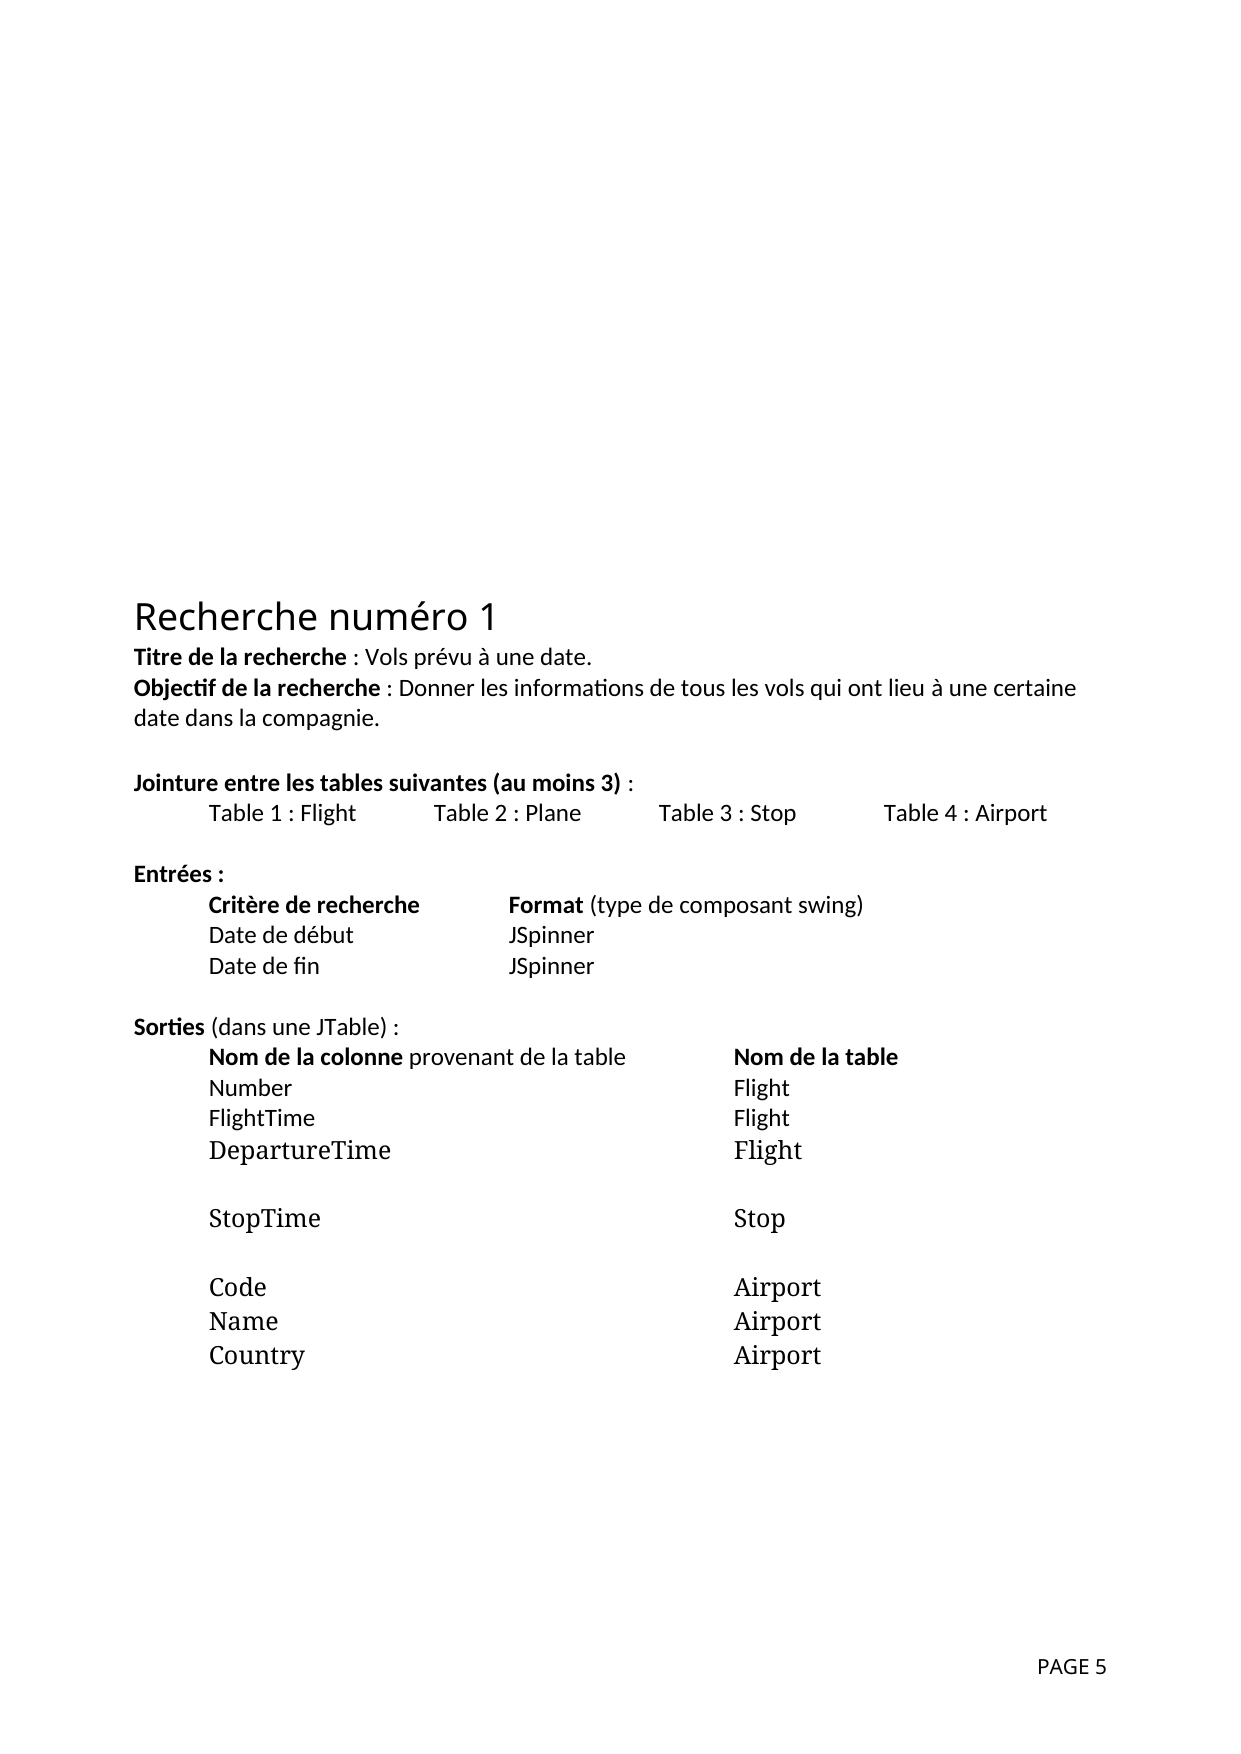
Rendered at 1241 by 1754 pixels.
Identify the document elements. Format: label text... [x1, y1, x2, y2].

text Jointure entre les tables suivantes (au moins 3) : [133, 767, 1107, 797]
text Number Flight [133, 1072, 1107, 1102]
text Entrées : [133, 858, 1107, 889]
text FlightTime Flight [133, 1102, 1107, 1133]
text Critère de recherche Format (type de composant swing) [133, 889, 1107, 919]
subtitle Recherche numéro 1 [133, 590, 1107, 641]
text Nom de la colonne provenant de la table Nom de la table [133, 1041, 1107, 1072]
text Date de début JSpinner [133, 919, 1107, 950]
text Code Airport [133, 1269, 1107, 1303]
text Date de fin JSpinner [133, 950, 1107, 980]
text DepartureTime Flight [133, 1133, 1107, 1167]
text Name Airport [133, 1303, 1107, 1337]
text Table 1 : Flight Table 2 : Plane Table 3 : Stop Table 4 : Airport [133, 797, 1107, 828]
text Sorties (dans une JTable) : [133, 1011, 1107, 1041]
text Country Airport [133, 1337, 1107, 1371]
text Titre de la recherche : Vols prévu à une date. [133, 641, 1107, 672]
text Objectif de la recherche : Donner les informations de tous les vols qui ont lieu à une certaine date dans la compagnie. [133, 672, 1107, 733]
text StopTime Stop [133, 1201, 1107, 1235]
